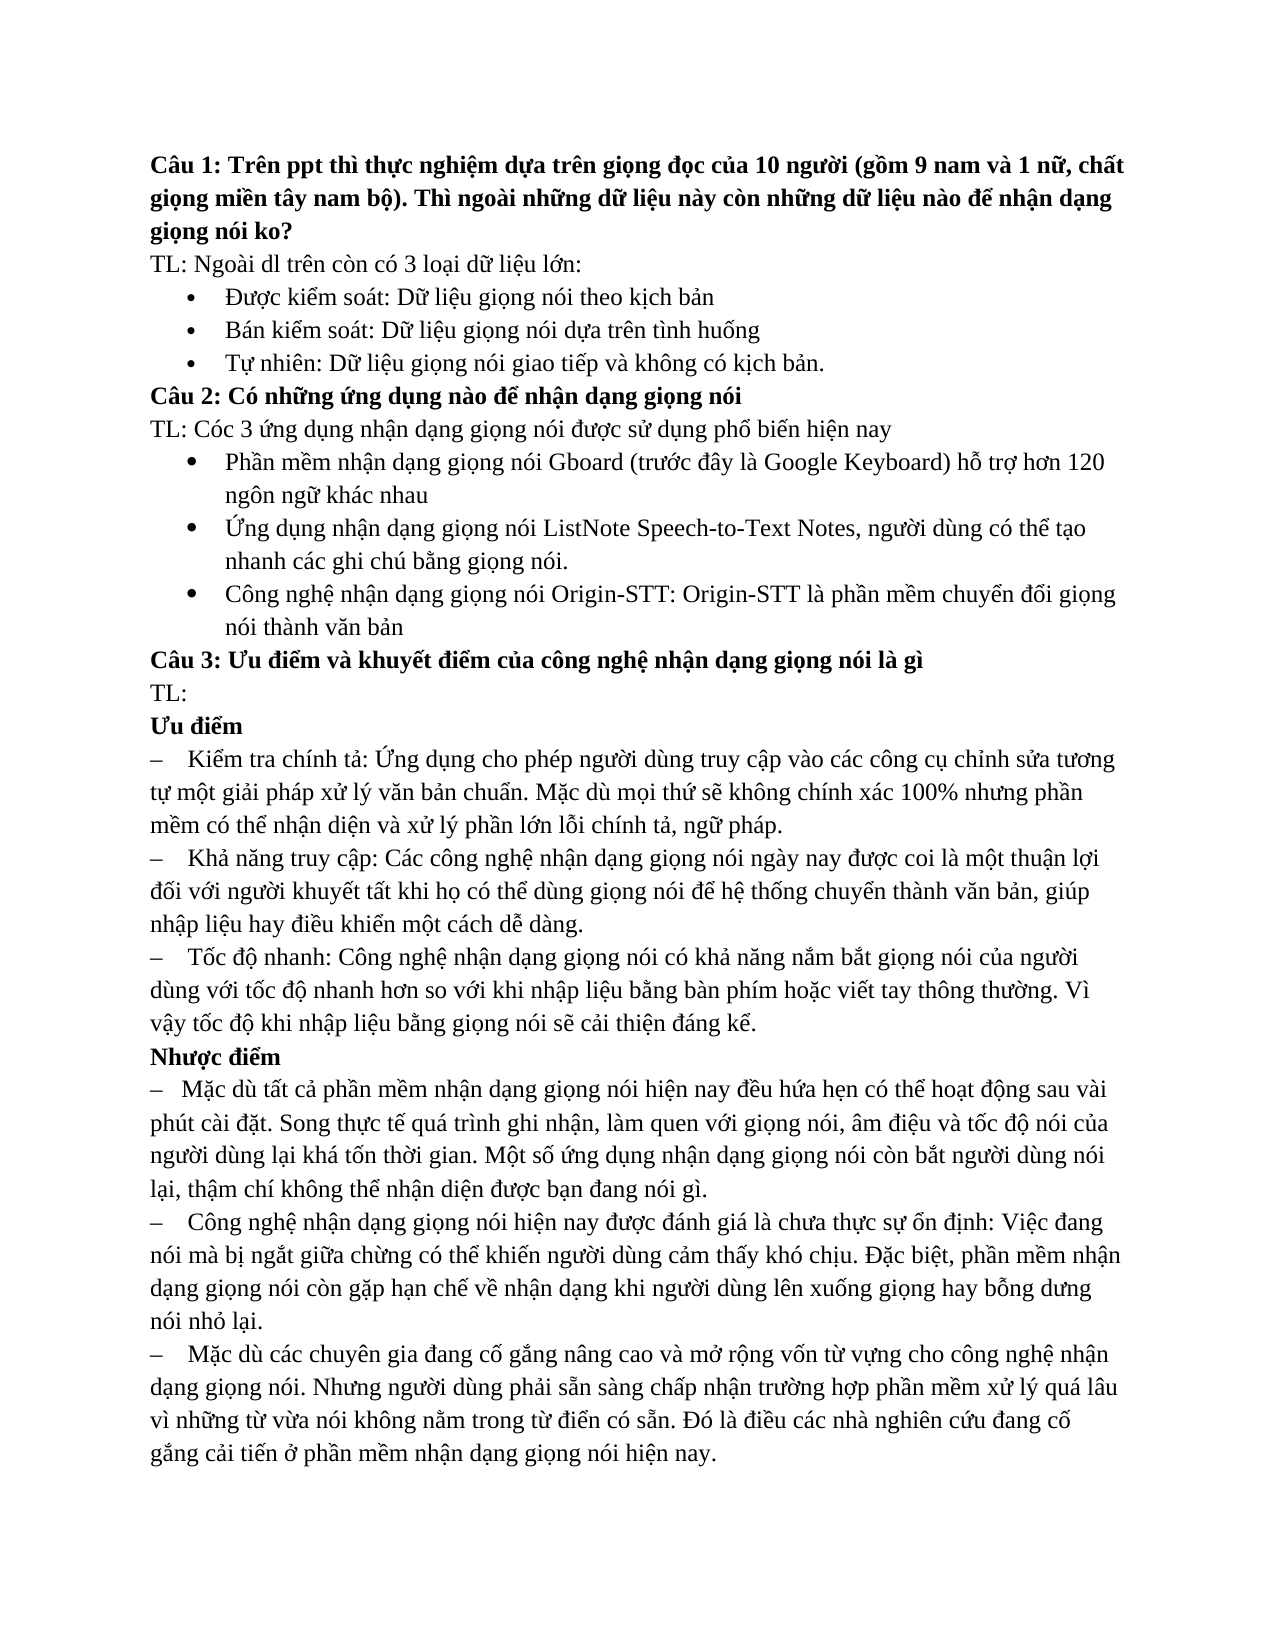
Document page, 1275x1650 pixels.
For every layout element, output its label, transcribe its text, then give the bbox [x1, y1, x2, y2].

text Câu 2: Có những ứng dụng nào để nhận dạng giọng nói [150, 381, 1125, 410]
list Tự nhiên: Dữ liệu giọng nói giao tiếp và không có kịch bản. [187, 348, 1125, 377]
text – Tốc độ nhanh: Công nghệ nhận dạng giọng nói có khả năng nắm bắt giọng nói của người dùng với tốc độ nhanh hơn so với khi nhập liệu bằng bàn phím hoặc viết tay thông thường. Vì vậy tốc độ khi nhập liệu bằng giọng nói sẽ cải thiện đáng kể. [150, 942, 1125, 1037]
list Phần mềm nhận dạng giọng nói Gboard (trước đây là Google Keyboard) hỗ trợ hơn 120 ngôn ngữ khác nhau [187, 447, 1125, 509]
text – Mặc dù tất cả phần mềm nhận dạng giọng nói hiện nay đều hứa hẹn có thể hoạt động sau vài phút cài đặt. Song thực tế quá trình ghi nhận, làm quen với giọng nói, âm điệu và tốc độ nói của người dùng lại khá tốn thời gian. Một số ứng dụng nhận dạng giọng nói còn bắt người dùng nói lại, thậm chí không thể nhận diện được bạn đang nói gì. [150, 1074, 1125, 1202]
text – Công nghệ nhận dạng giọng nói hiện nay được đánh giá là chưa thực sự ổn định: Việc đang nói mà bị ngắt giữa chừng có thể khiến người dùng cảm thấy khó chịu. Đặc biệt, phần mềm nhận dạng giọng nói còn gặp hạn chế về nhận dạng khi người dùng lên xuống giọng hay bỗng dưng nói nhỏ lại. [150, 1207, 1125, 1334]
list Bán kiểm soát: Dữ liệu giọng nói dựa trên tình huống [187, 315, 1125, 344]
text Câu 1: Trên ppt thì thực nghiệm dựa trên giọng đọc của 10 người (gồm 9 nam và 1 nữ, chất giọng miền tây nam bộ). Thì ngoài những dữ liệu này còn những dữ liệu nào để nhận dạng giọng nói ko? [150, 150, 1125, 245]
list Công nghệ nhận dạng giọng nói Origin-STT: Origin-STT là phần mềm chuyển đổi giọng nói thành văn bản [187, 579, 1125, 641]
text TL: Ngoài dl trên còn có 3 loại dữ liệu lớn: [150, 249, 1125, 278]
text Ưu điểm [150, 711, 1125, 740]
list Được kiểm soát: Dữ liệu giọng nói theo kịch bản [187, 282, 1125, 311]
text TL: [150, 678, 1125, 707]
text TL: Cóc 3 ứng dụng nhận dạng giọng nói được sử dụng phổ biến hiện nay [150, 414, 1125, 443]
text Câu 3: Ưu điểm và khuyết điểm của công nghệ nhận dạng giọng nói là gì [150, 645, 1125, 674]
text Nhược điểm [150, 1042, 1125, 1070]
text – Khả năng truy cập: Các công nghệ nhận dạng giọng nói ngày nay được coi là một thuận lợi đối với người khuyết tất khi họ có thể dùng giọng nói để hệ thống chuyển thành văn bản, giúp nhập liệu hay điều khiển một cách dễ dàng. [150, 843, 1125, 938]
text – Mặc dù các chuyên gia đang cố gắng nâng cao và mở rộng vốn từ vựng cho công nghệ nhận dạng giọng nói. Nhưng người dùng phải sẵn sàng chấp nhận trường hợp phần mềm xử lý quá lâu vì những từ vừa nói không nằm trong từ điển có sẵn. Đó là điều các nhà nghiên cứu đang cố gắng cải tiến ở phần mềm nhận dạng giọng nói hiện nay. [150, 1339, 1125, 1467]
text – Kiểm tra chính tả: Ứng dụng cho phép người dùng truy cập vào các công cụ chỉnh sửa tương tự một giải pháp xử lý văn bản chuẩn. Mặc dù mọi thứ sẽ không chính xác 100% nhưng phần mềm có thể nhận diện và xử lý phần lớn lỗi chính tả, ngữ pháp. [150, 744, 1125, 839]
list Ứng dụng nhận dạng giọng nói ListNote Speech-to-Text Notes, người dùng có thể tạo nhanh các ghi chú bằng giọng nói. [187, 513, 1125, 575]
